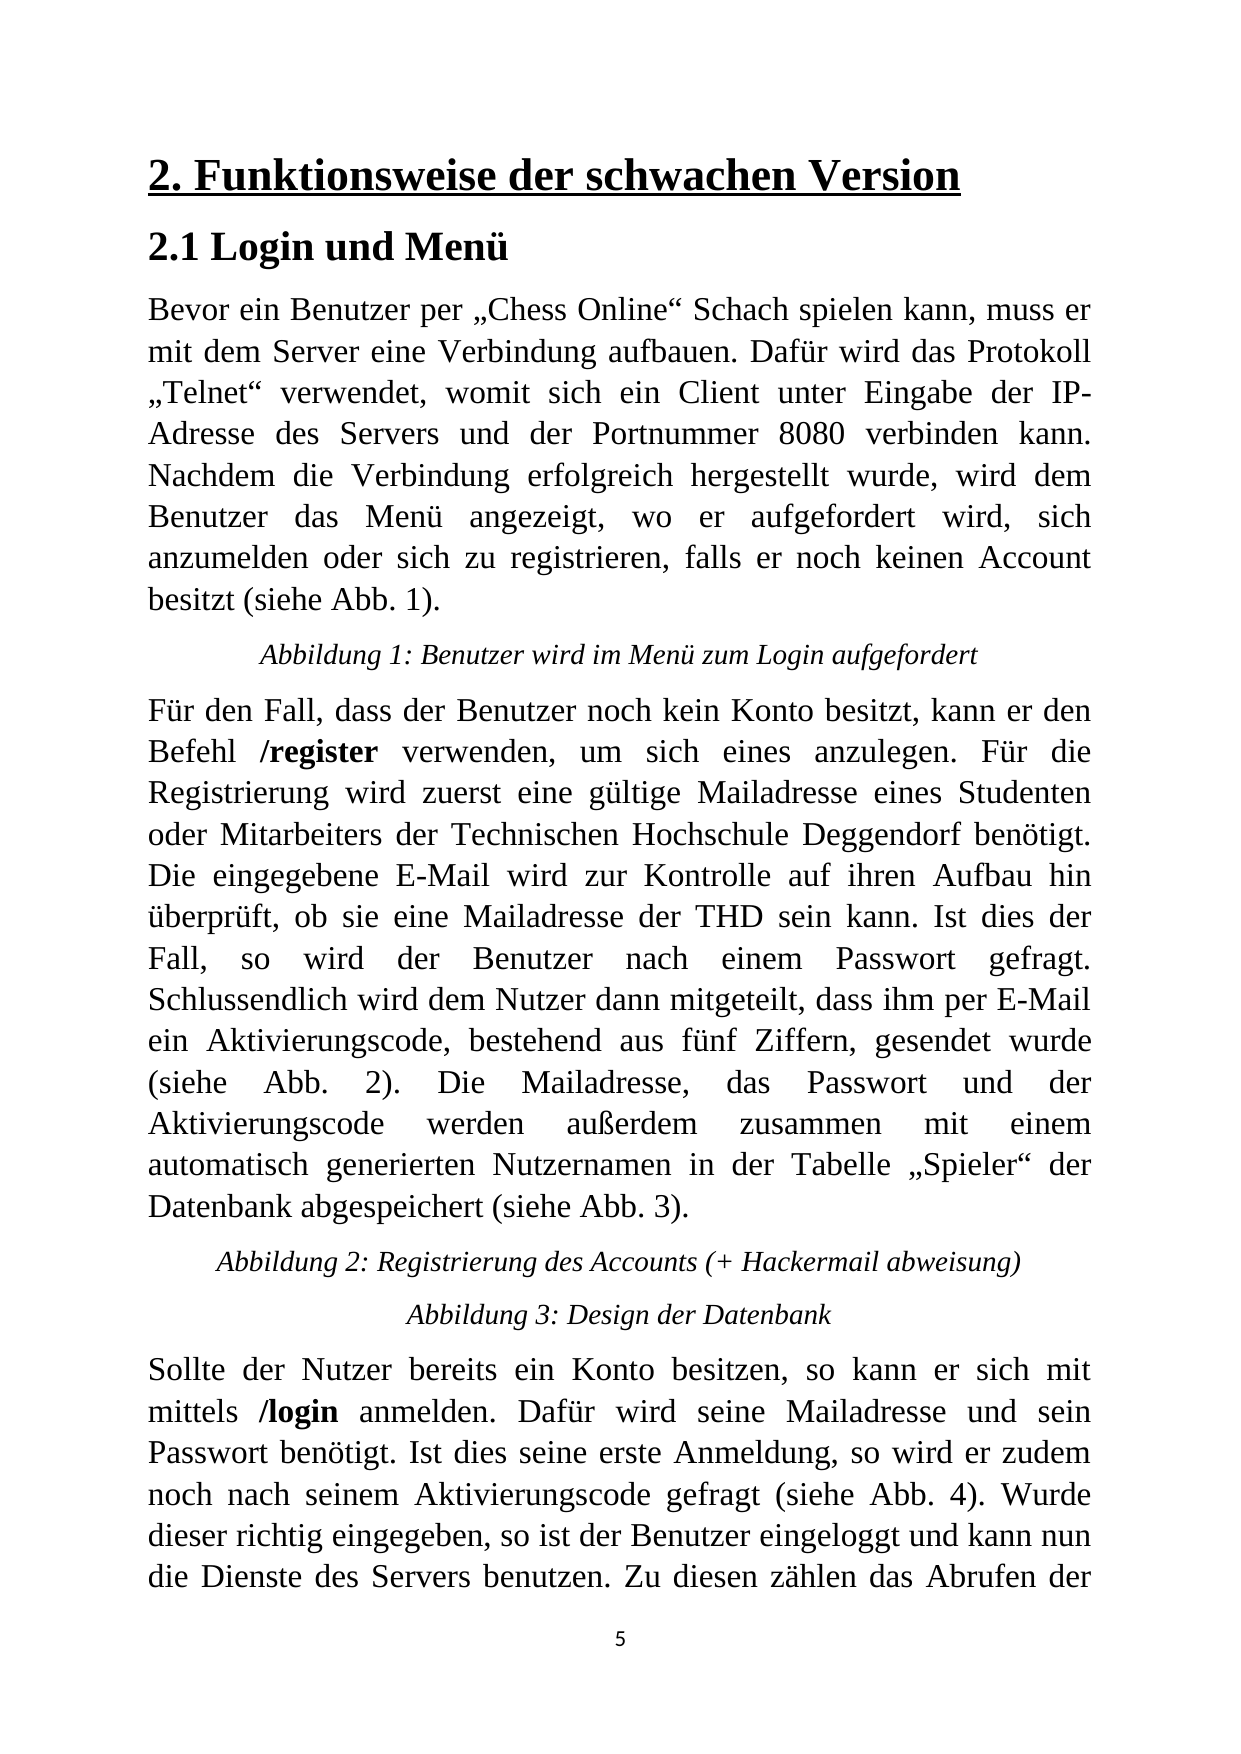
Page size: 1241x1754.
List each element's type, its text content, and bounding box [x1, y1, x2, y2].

text Abbildung 1: Benutzer wird im Menü zum Login aufgefordert [148, 637, 1093, 671]
text Bevor ein Benutzer per „Chess Online“ Schach spielen kann, muss er mit dem Server eine Verbindung aufbauen. Dafür wird das Protokoll „Telnet“ verwendet, womit sich ein Client unter Eingabe der IP-Adresse des Servers und der Portnummer 8080 verbinden kann. Nachdem die Verbindung erfolgreich hergestellt wurde, wird dem Benutzer das Menü angezeigt, wo er aufgefordert wird, sich anzumelden oder sich zu registrieren, falls er noch keinen Account besitzt (siehe Abb. 1). [148, 289, 1093, 617]
text 2. Funktionsweise der schwachen Version [148, 148, 1093, 200]
text Für den Fall, dass der Benutzer noch kein Konto besitzt, kann er den Befehl /register verwenden, um sich eines anzulegen. Für die Registrierung wird zuerst eine gültige Mailadresse eines Studenten oder Mitarbeiters der Technischen Hochschule Deggendorf benötigt. Die eingegebene E-Mail wird zur Kontrolle auf ihren Aufbau hin überprüft, ob sie eine Mailadresse der THD sein kann. Ist dies der Fall, so wird der Benutzer nach einem Passwort gefragt. Schlussendlich wird dem Nutzer dann mitgeteilt, dass ihm per E-Mail ein Aktivierungscode, bestehend aus fünf Ziffern, gesendet wurde (siehe Abb. 2). Die Mailadresse, das Passwort und der Aktivierungscode werden außerdem zusammen mit einem automatisch generierten Nutzernamen in der Tabelle „Spieler“ der Datenbank abgespeichert (siehe Abb. 3). [148, 690, 1093, 1224]
text Abbildung 3: Design der Datenbank [148, 1297, 1093, 1330]
text 2.1 Login und Menü [148, 221, 1093, 269]
text Abbildung 2: Registrierung des Accounts (+ Hackermail abweisung) [148, 1244, 1093, 1278]
